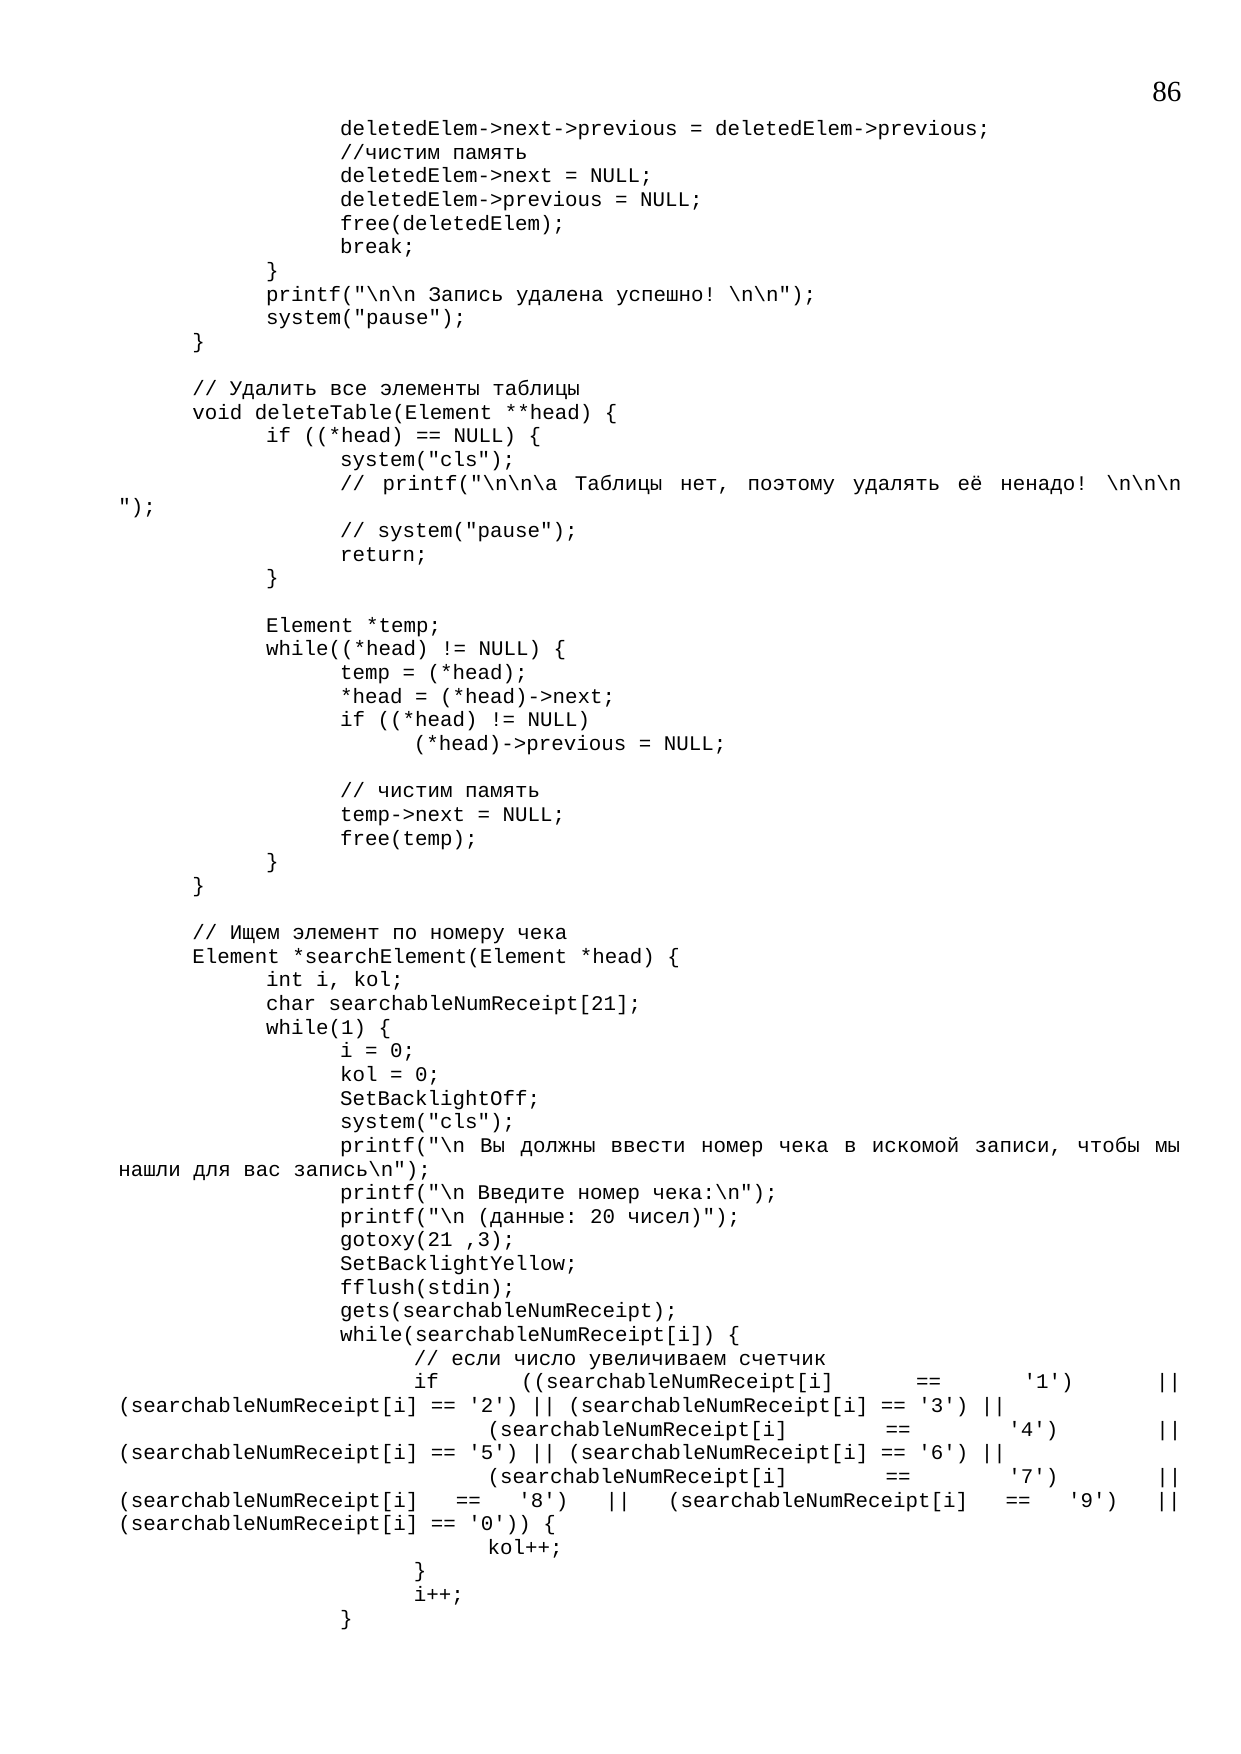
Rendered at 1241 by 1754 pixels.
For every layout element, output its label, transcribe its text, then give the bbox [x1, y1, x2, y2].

text temp->next = NULL; [118, 804, 1181, 827]
text Element *temp; [118, 615, 1181, 638]
text SetBacklightOff; [118, 1088, 1181, 1111]
text while(searchableNumReceipt[i]) { [118, 1324, 1181, 1348]
text if ((*head) != NULL) [118, 709, 1181, 733]
text deletedElem->next->previous = deletedElem->previous; [118, 118, 1181, 142]
text printf("\n Введите номер чека:\n"); [118, 1182, 1181, 1206]
text temp = (*head); [118, 662, 1181, 686]
text break; [118, 236, 1181, 260]
text return; [118, 544, 1181, 567]
text i = 0; [118, 1040, 1181, 1064]
text char searchableNumReceipt[21]; [118, 993, 1181, 1017]
text gotoxy(21 ,3); [118, 1229, 1181, 1253]
text kol = 0; [118, 1064, 1181, 1088]
text SetBacklightYellow; [118, 1253, 1181, 1277]
text free(temp); [118, 827, 1181, 851]
text } [118, 875, 1181, 898]
text // printf("\n\n\a Таблицы нет, поэтому удалять её ненадо! \n\n\n "); [118, 473, 1181, 520]
text // Ищем элемент по номеру чека [118, 922, 1181, 946]
text if ((searchableNumReceipt[i] == '1') || (searchableNumReceipt[i] == '2') || (searchableNumReceipt[i] == '3') || [118, 1371, 1181, 1419]
text void deleteTable(Element **head) { [118, 402, 1181, 426]
text // system("pause"); [118, 520, 1181, 544]
text if ((*head) == NULL) { [118, 426, 1181, 449]
text (searchableNumReceipt[i] == '7') || (searchableNumReceipt[i] == '8') || (searchableNumReceipt[i] == '9') || (searchableNumReceipt[i] == '0')) { [118, 1466, 1181, 1537]
text } [118, 1608, 1181, 1631]
text (*head)->previous = NULL; [118, 733, 1181, 757]
text deletedElem->next = NULL; [118, 165, 1181, 189]
text Element *searchElement(Element *head) { [118, 946, 1181, 969]
text // Удалить все элементы таблицы [118, 378, 1181, 402]
text system("cls"); [118, 449, 1181, 473]
text printf("\n\n Запись удалена успешно! \n\n"); [118, 284, 1181, 307]
text printf("\n (данные: 20 чисел)"); [118, 1206, 1181, 1229]
text system("cls"); [118, 1111, 1181, 1135]
text kol++; [118, 1537, 1181, 1561]
text gets(searchableNumReceipt); [118, 1300, 1181, 1324]
text while((*head) != NULL) { [118, 638, 1181, 662]
text fflush(stdin); [118, 1277, 1181, 1300]
text *head = (*head)->next; [118, 686, 1181, 709]
text } [118, 1561, 1181, 1584]
text (searchableNumReceipt[i] == '4') || (searchableNumReceipt[i] == '5') || (searchableNumReceipt[i] == '6') || [118, 1419, 1181, 1466]
text } [118, 331, 1181, 354]
text printf("\n Вы должны ввести номер чека в искомой записи, чтобы мы нашли для вас запись\n"); [118, 1135, 1181, 1182]
text i++; [118, 1584, 1181, 1608]
text // если число увеличиваем счетчик [118, 1348, 1181, 1371]
text } [118, 567, 1181, 591]
text system("pause"); [118, 307, 1181, 331]
text while(1) { [118, 1017, 1181, 1040]
text } [118, 851, 1181, 875]
text deletedElem->previous = NULL; [118, 189, 1181, 213]
text free(deletedElem); [118, 213, 1181, 236]
text // чистим память [118, 780, 1181, 804]
text //чистим память [118, 142, 1181, 165]
text } [118, 260, 1181, 284]
text int i, kol; [118, 969, 1181, 993]
